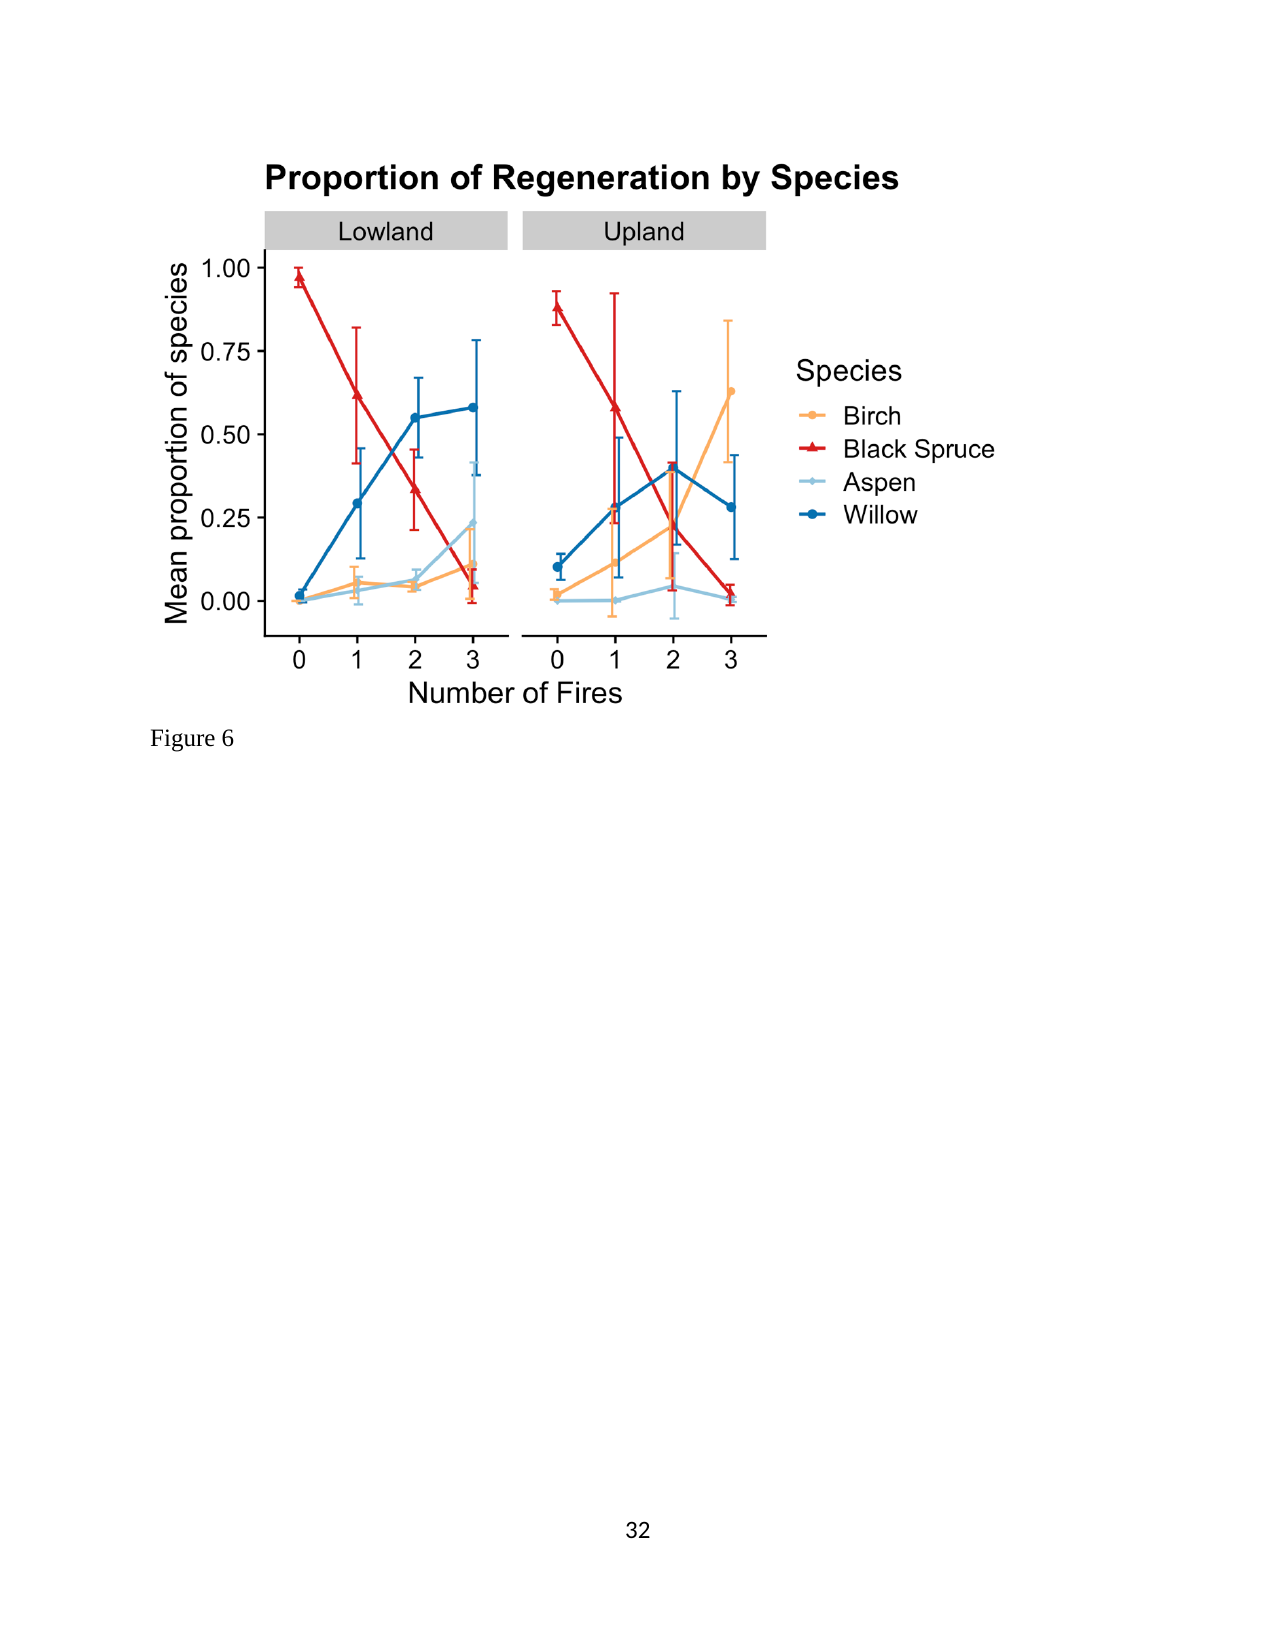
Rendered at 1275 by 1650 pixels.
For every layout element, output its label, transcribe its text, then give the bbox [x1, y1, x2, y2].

picture [150, 150, 1010, 724]
text Figure 6 [150, 723, 1125, 752]
